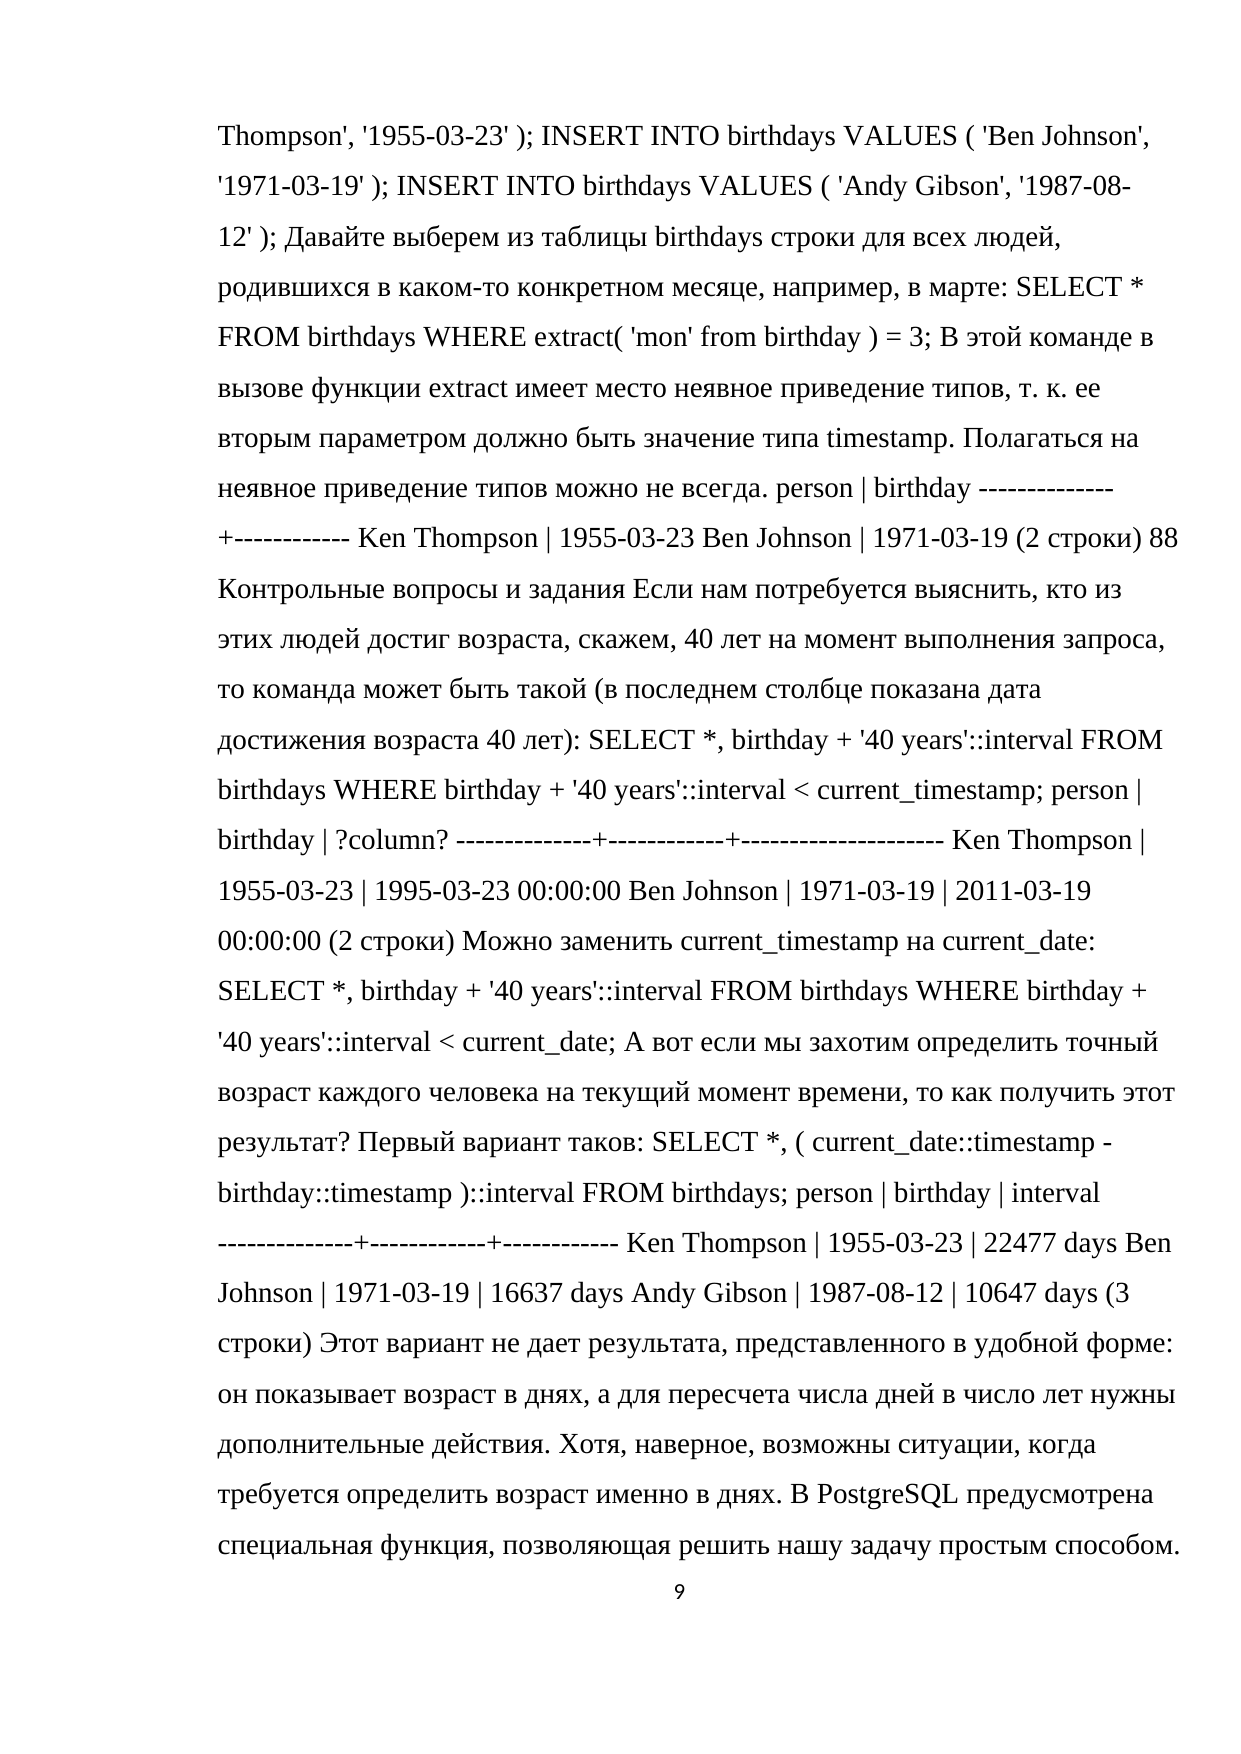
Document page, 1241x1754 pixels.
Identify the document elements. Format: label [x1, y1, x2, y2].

list [217, 118, 1181, 1560]
